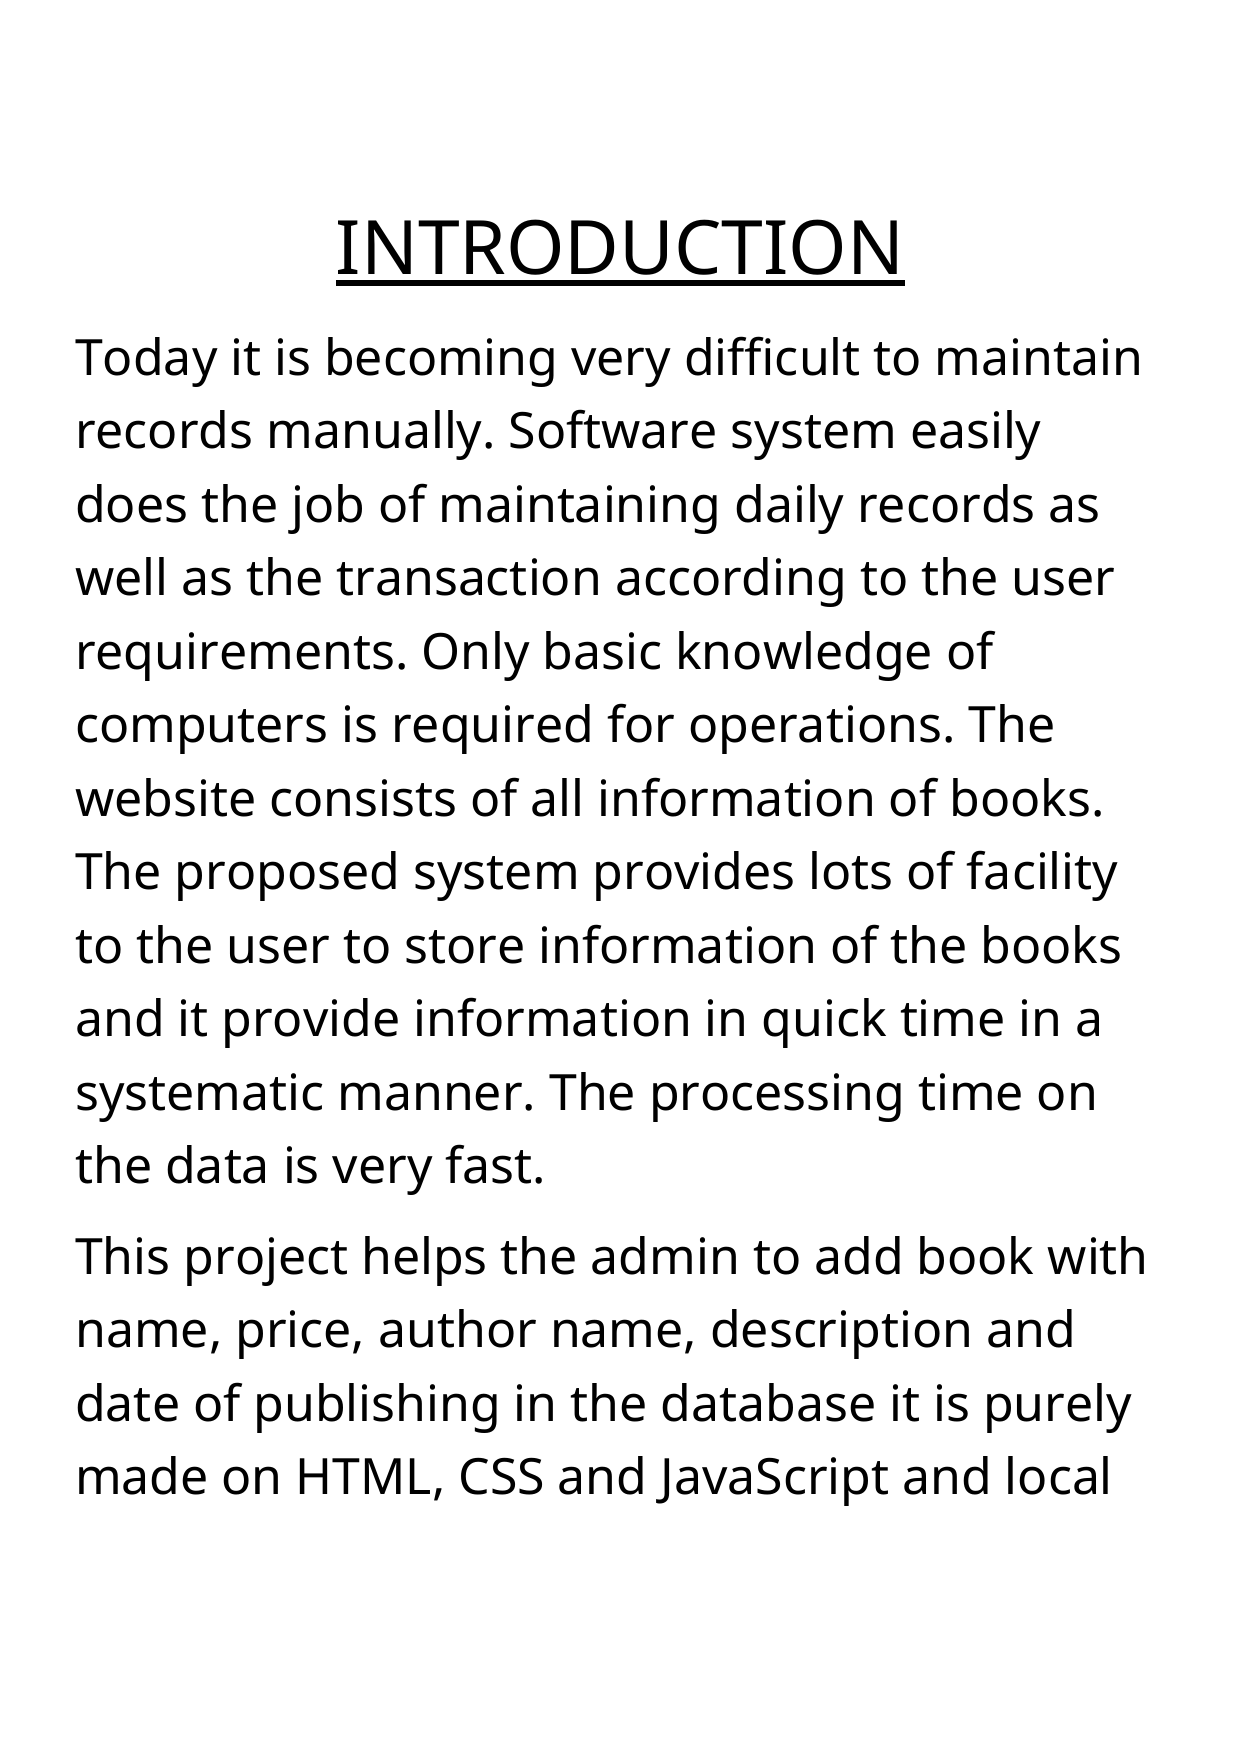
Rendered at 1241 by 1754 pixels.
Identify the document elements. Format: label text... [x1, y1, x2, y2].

text Today it is becoming very difficult to maintain records manually. Software system easily does the job of maintaining daily records as well as the transaction according to the user requirements. Only basic knowledge of computers is required for operations. The website consists of all information of books. The proposed system provides lots of facility to the user to store information of the books and it provide information in quick time in a systematic manner. The processing time on the data is very fast. [75, 322, 1165, 1199]
text INTRODUCTION [75, 194, 1165, 297]
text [75, 1221, 1165, 1509]
